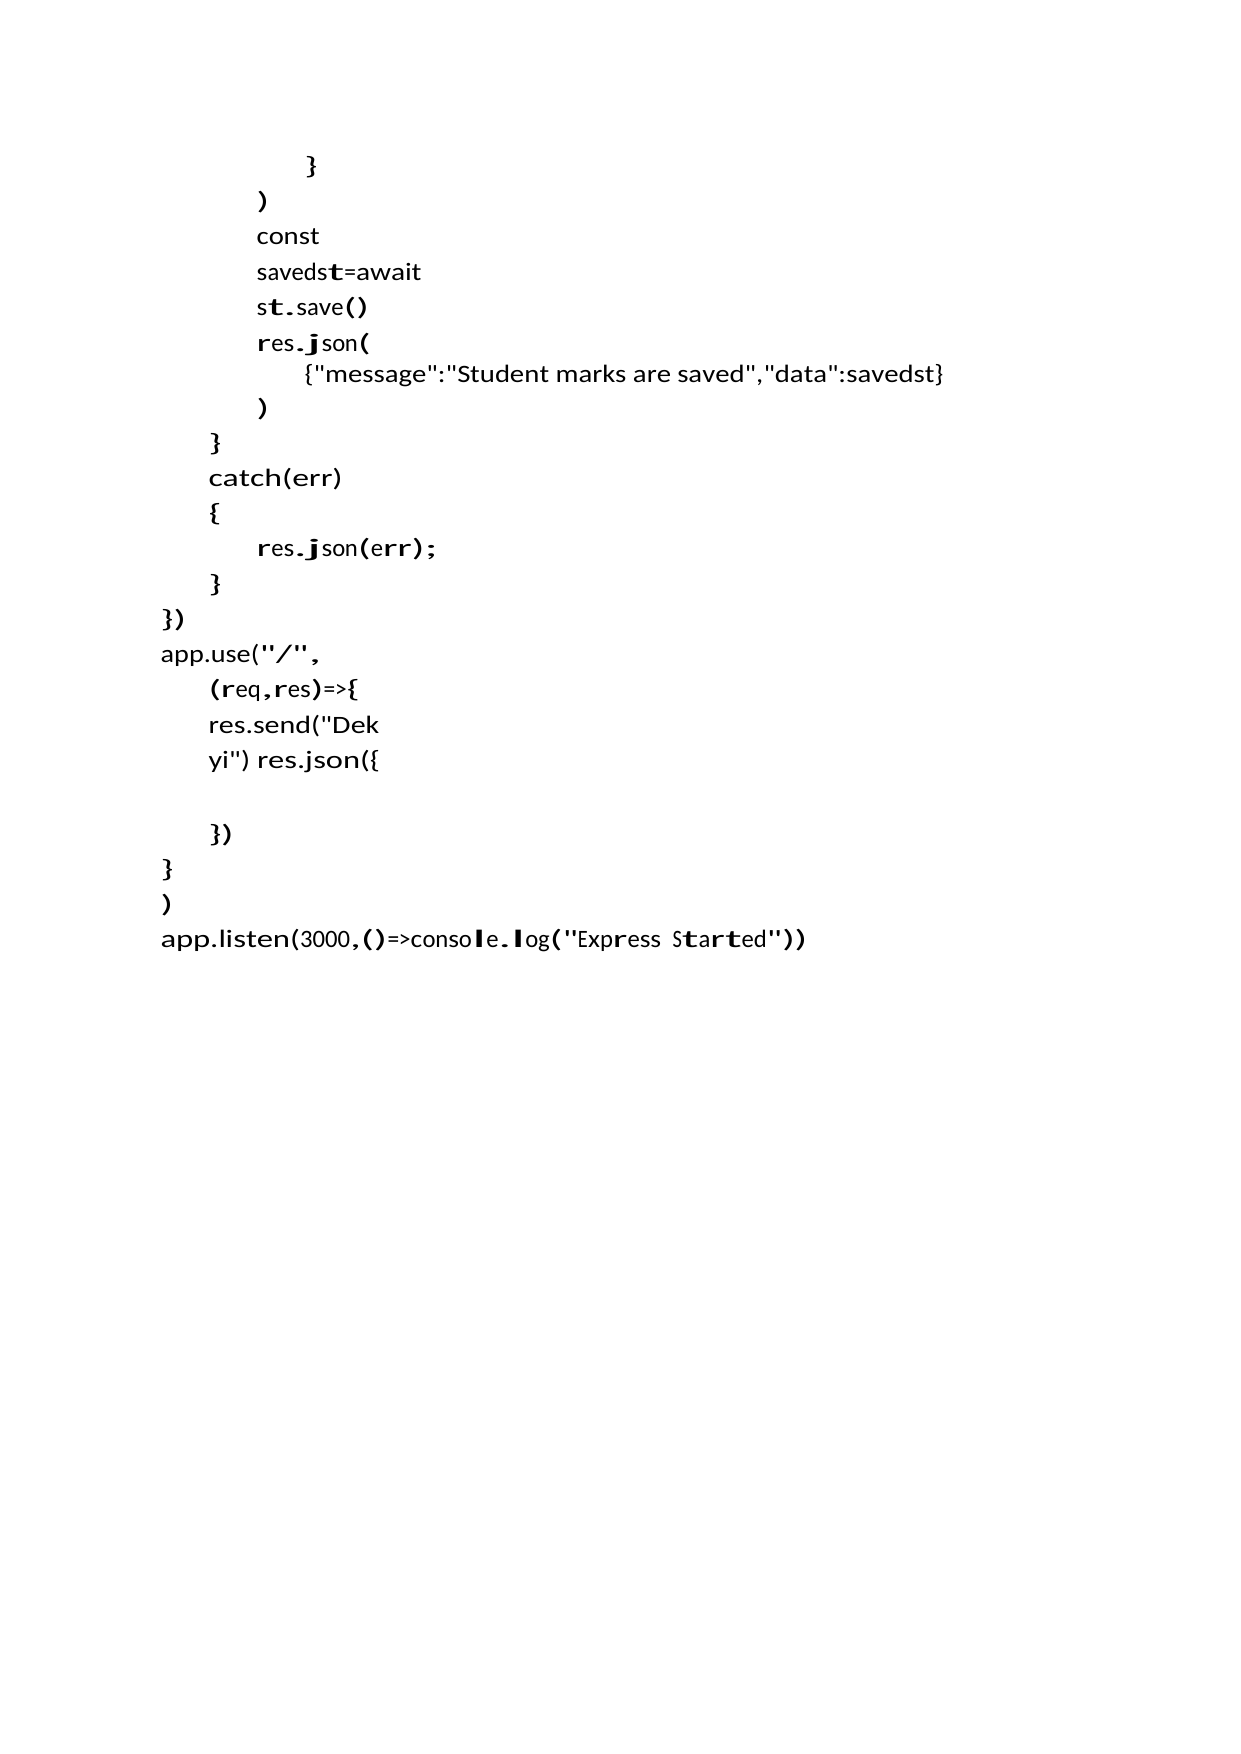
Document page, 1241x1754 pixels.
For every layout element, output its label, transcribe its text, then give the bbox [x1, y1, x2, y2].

text app.use("/",(req,res)=>{ res.send("Dekyi") res.json({ [160, 638, 384, 775]
text { [208, 497, 1090, 528]
text } [304, 150, 1090, 181]
text } [160, 853, 1090, 883]
text } [208, 568, 1090, 598]
text app.listen(3000,()=>console.log("Express Started")) [160, 923, 1090, 953]
text ) [256, 392, 1090, 423]
text res.json(err); [256, 533, 1090, 563]
text }) [208, 818, 1090, 848]
text ) [256, 185, 1090, 216]
text ) [160, 888, 1090, 918]
text }) [160, 603, 1090, 633]
text catch(err) [208, 463, 1090, 493]
text } [208, 427, 1090, 458]
text {"message":"Student marks are saved","data":savedst} [304, 363, 1090, 388]
text const savedst=await st.save() res.json( [256, 220, 442, 358]
